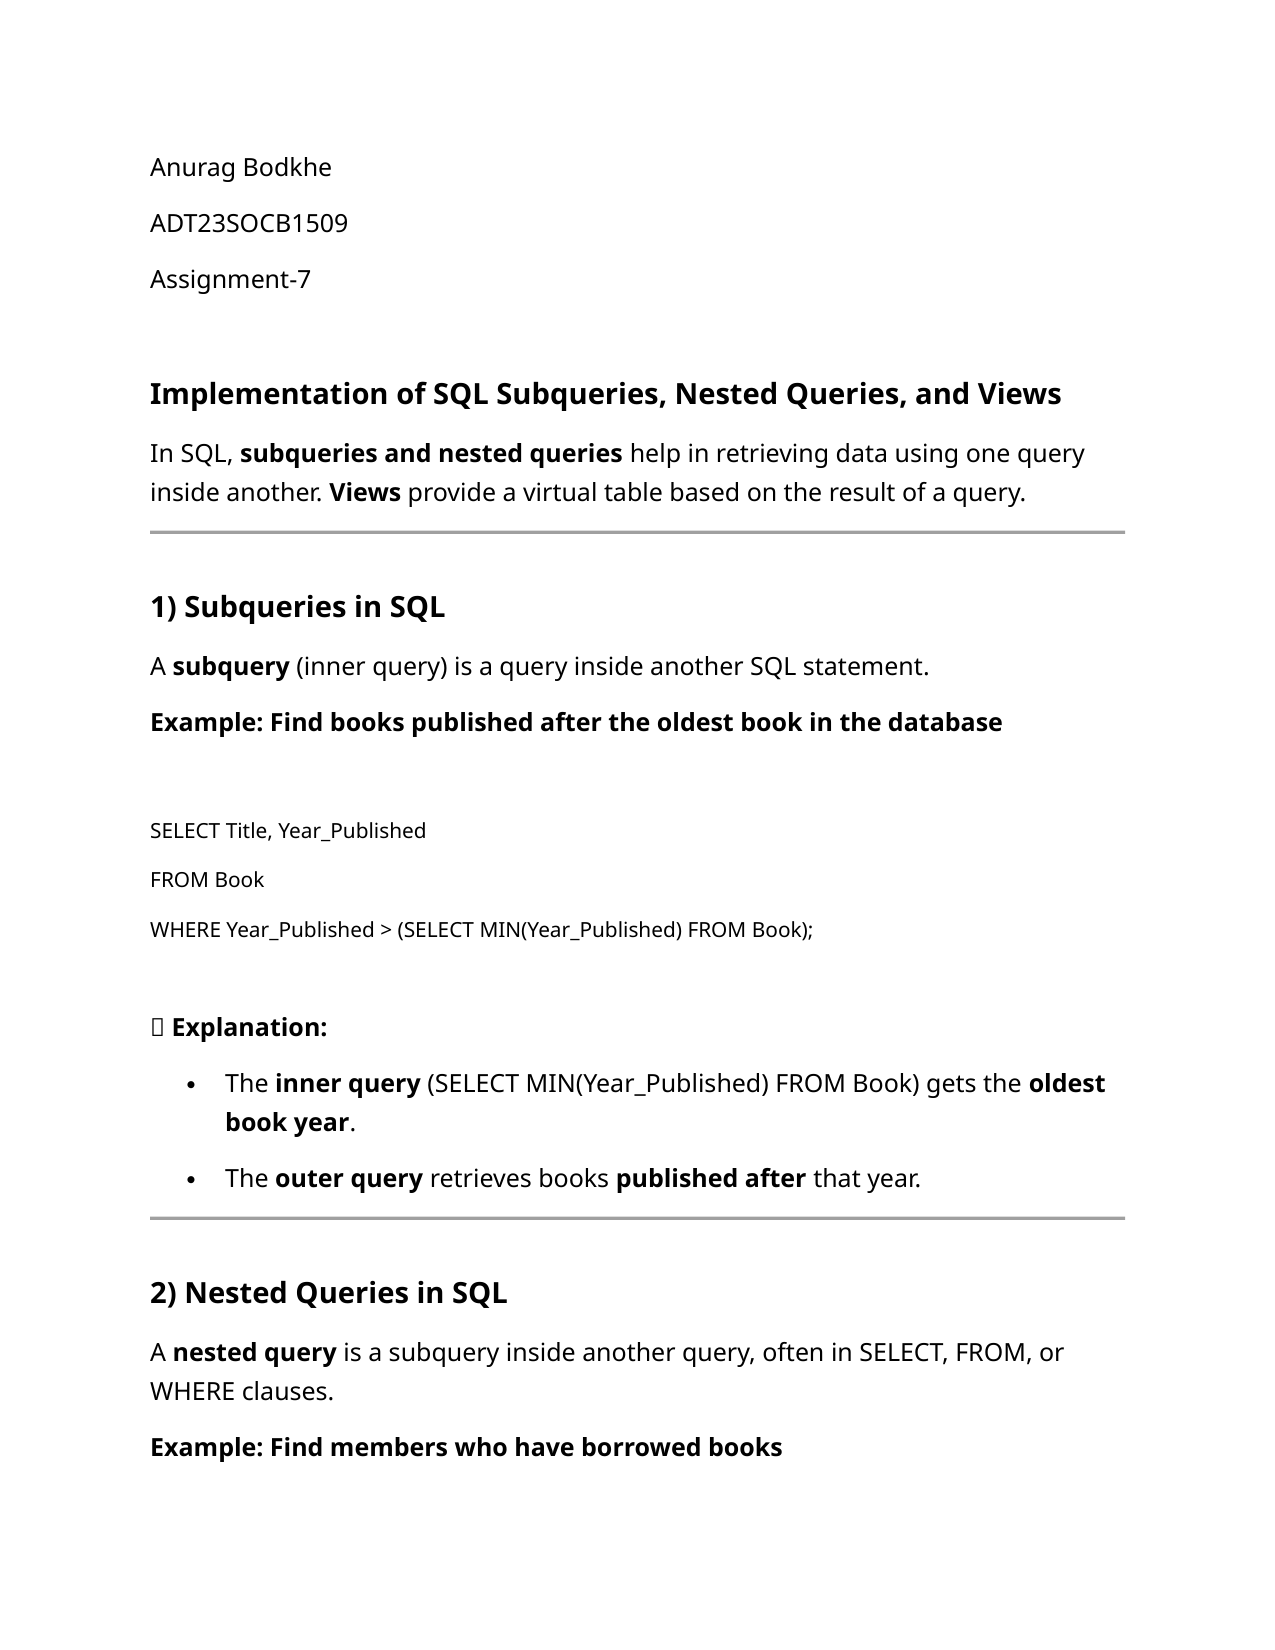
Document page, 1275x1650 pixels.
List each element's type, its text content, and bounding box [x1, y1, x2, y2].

list The inner query (SELECT MIN(Year_Published) FROM Book) gets the oldest book year. [187, 1066, 1125, 1139]
text 1) Subqueries in SQL [150, 586, 1125, 626]
text ADT23SOCB1509 [150, 206, 1125, 240]
text In SQL, subqueries and nested queries help in retrieving data using one query inside another. Views provide a virtual table based on the result of a query. [150, 436, 1125, 509]
text Example: Find members who have borrowed books [150, 1430, 1125, 1464]
text Assignment-7 [150, 262, 1125, 296]
text Example: Find books published after the oldest book in the database [150, 704, 1125, 739]
list The outer query retrieves books published after that year. [187, 1161, 1125, 1195]
text Anurag Bodkhe [150, 150, 1125, 184]
text A nested query is a subquery inside another query, often in SELECT, FROM, or WHERE clauses. [150, 1335, 1125, 1408]
text 📌 Explanation: [150, 1010, 1125, 1044]
text A subquery (inner query) is a query inside another SQL statement. [150, 649, 1125, 683]
text 2) Nested Queries in SQL [150, 1272, 1125, 1312]
text FROM Book [150, 866, 1125, 894]
text SELECT Title, Year_Published [150, 816, 1125, 845]
text WHERE Year_Published > (SELECT MIN(Year_Published) FROM Book); [150, 915, 1125, 943]
text Implementation of SQL Subqueries, Nested Queries, and Views [150, 373, 1125, 413]
